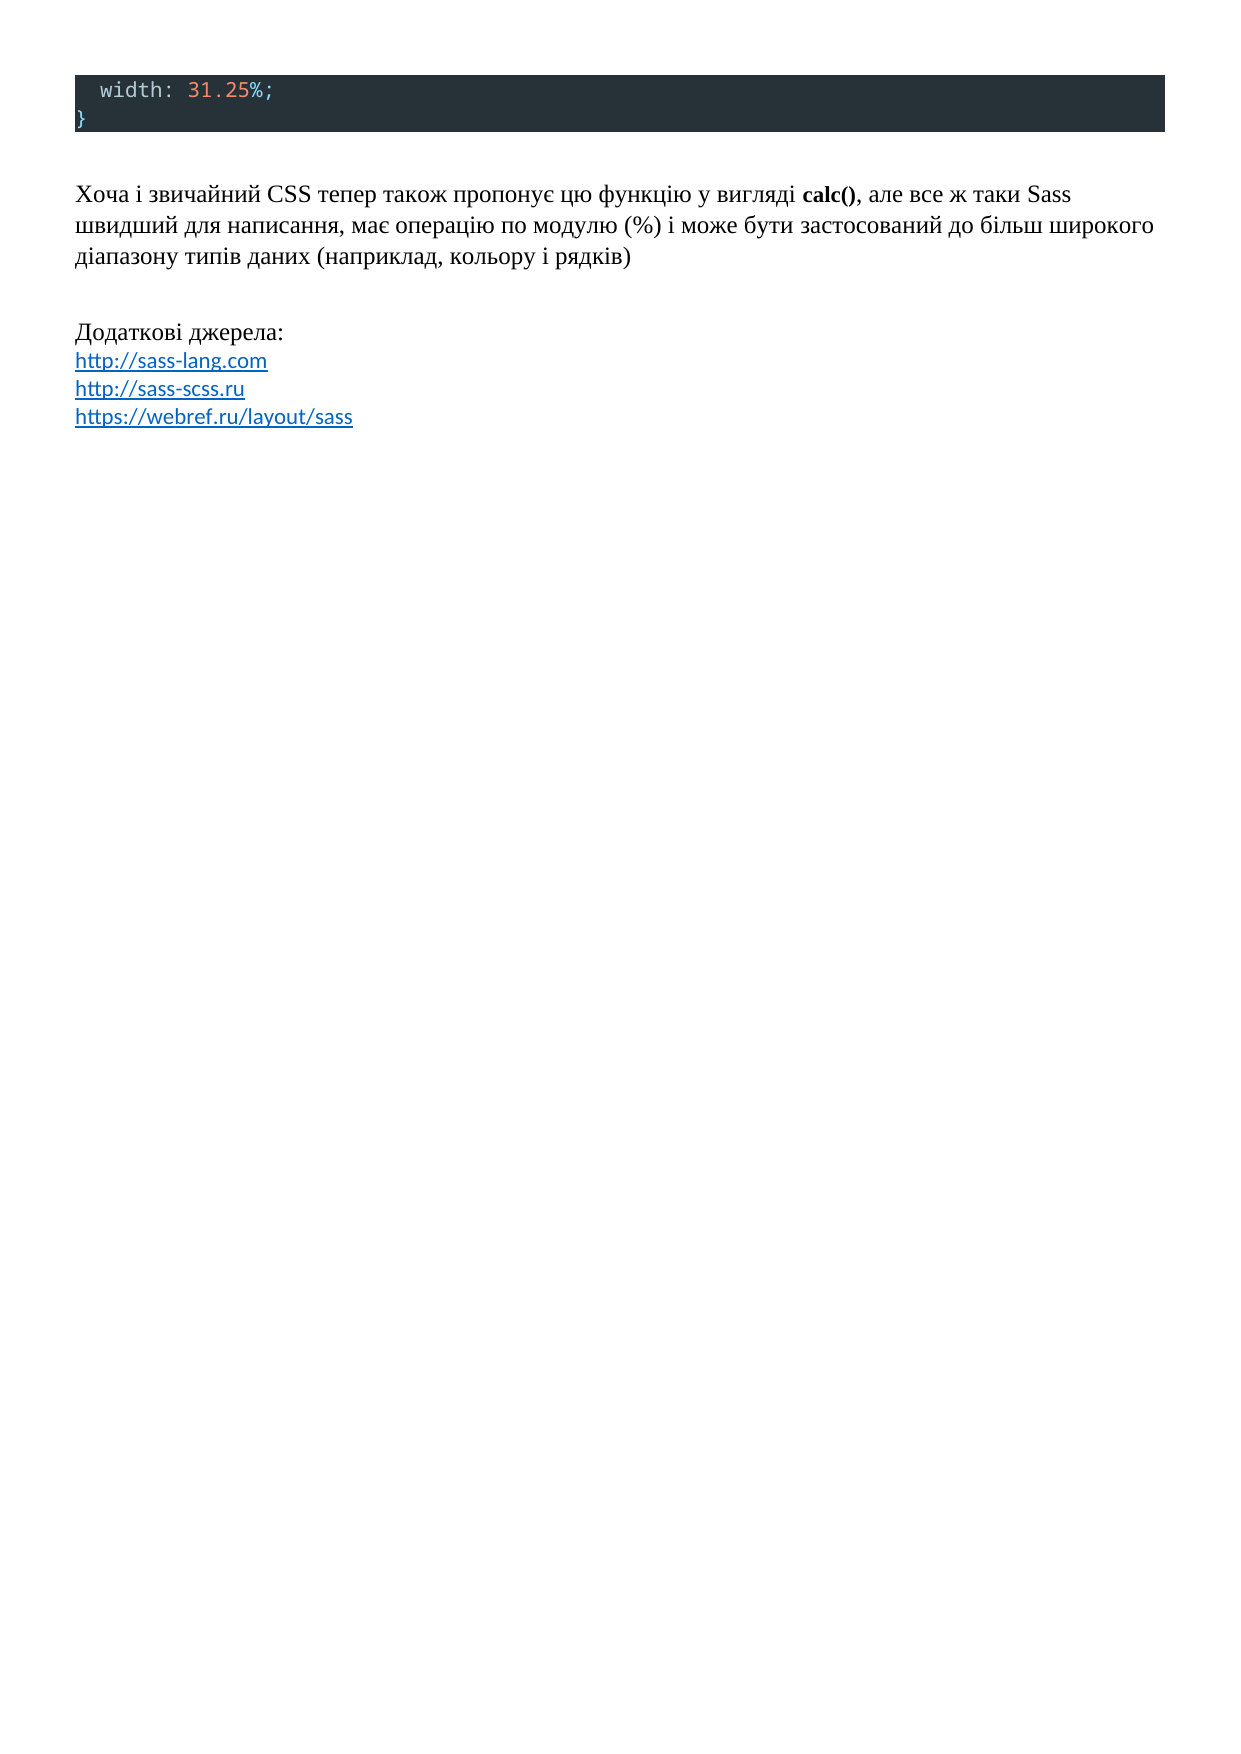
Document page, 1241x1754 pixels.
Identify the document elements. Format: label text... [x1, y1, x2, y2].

text http://sass-scss.ru [75, 374, 1165, 402]
text Додаткові джерела: [75, 317, 1165, 346]
text http://sass-lang.com [75, 346, 1165, 374]
text https://webref.ru/layout/sass [75, 402, 1165, 430]
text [75, 75, 1165, 132]
text Хоча і звичайний CSS тепер також пропонує цю функцію у вигляді calc(), але все ж таки Sass швидший для написання, має операцію по модулю (%) і може бути застосований до більш широкого діапазону типів даних (наприклад, кольору і рядків) [75, 179, 1165, 269]
